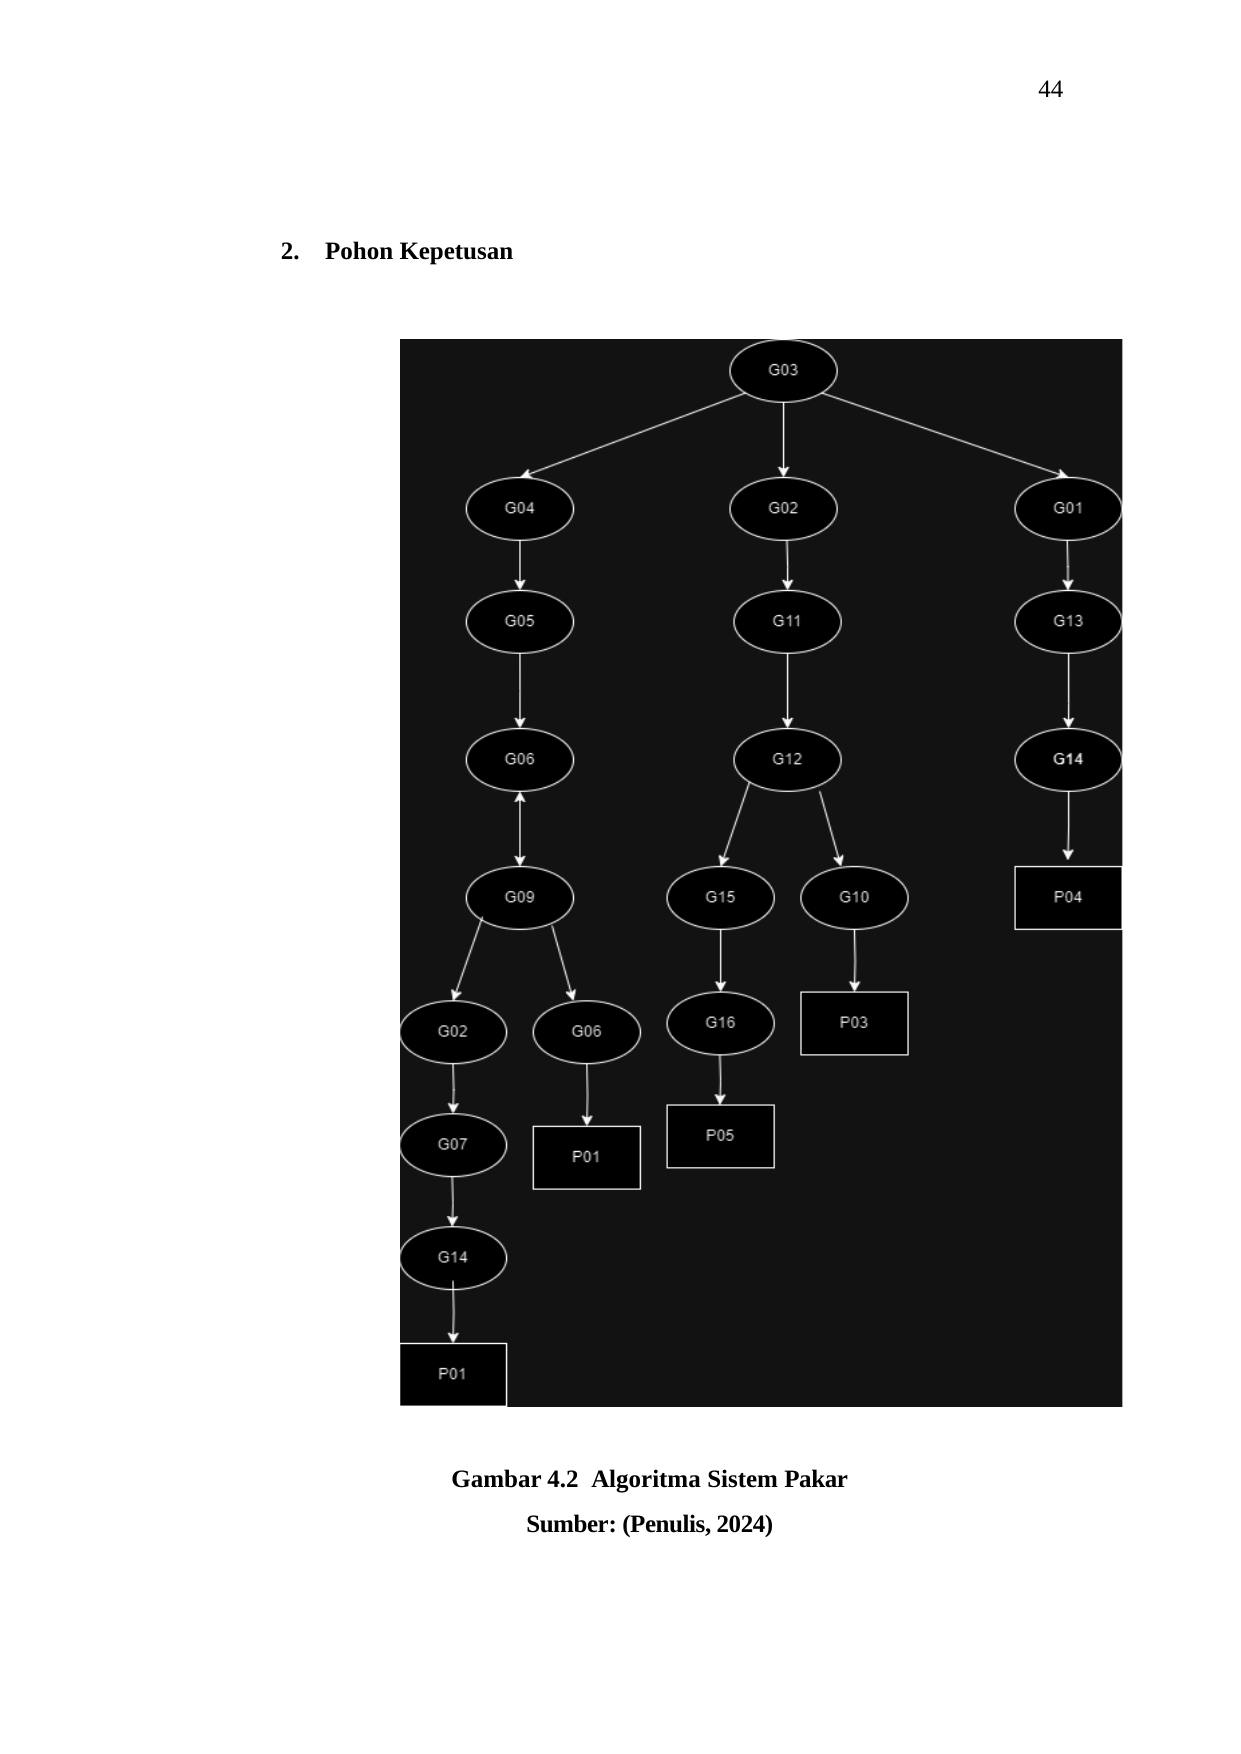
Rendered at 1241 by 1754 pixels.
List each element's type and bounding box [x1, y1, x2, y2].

picture [400, 339, 1123, 1407]
